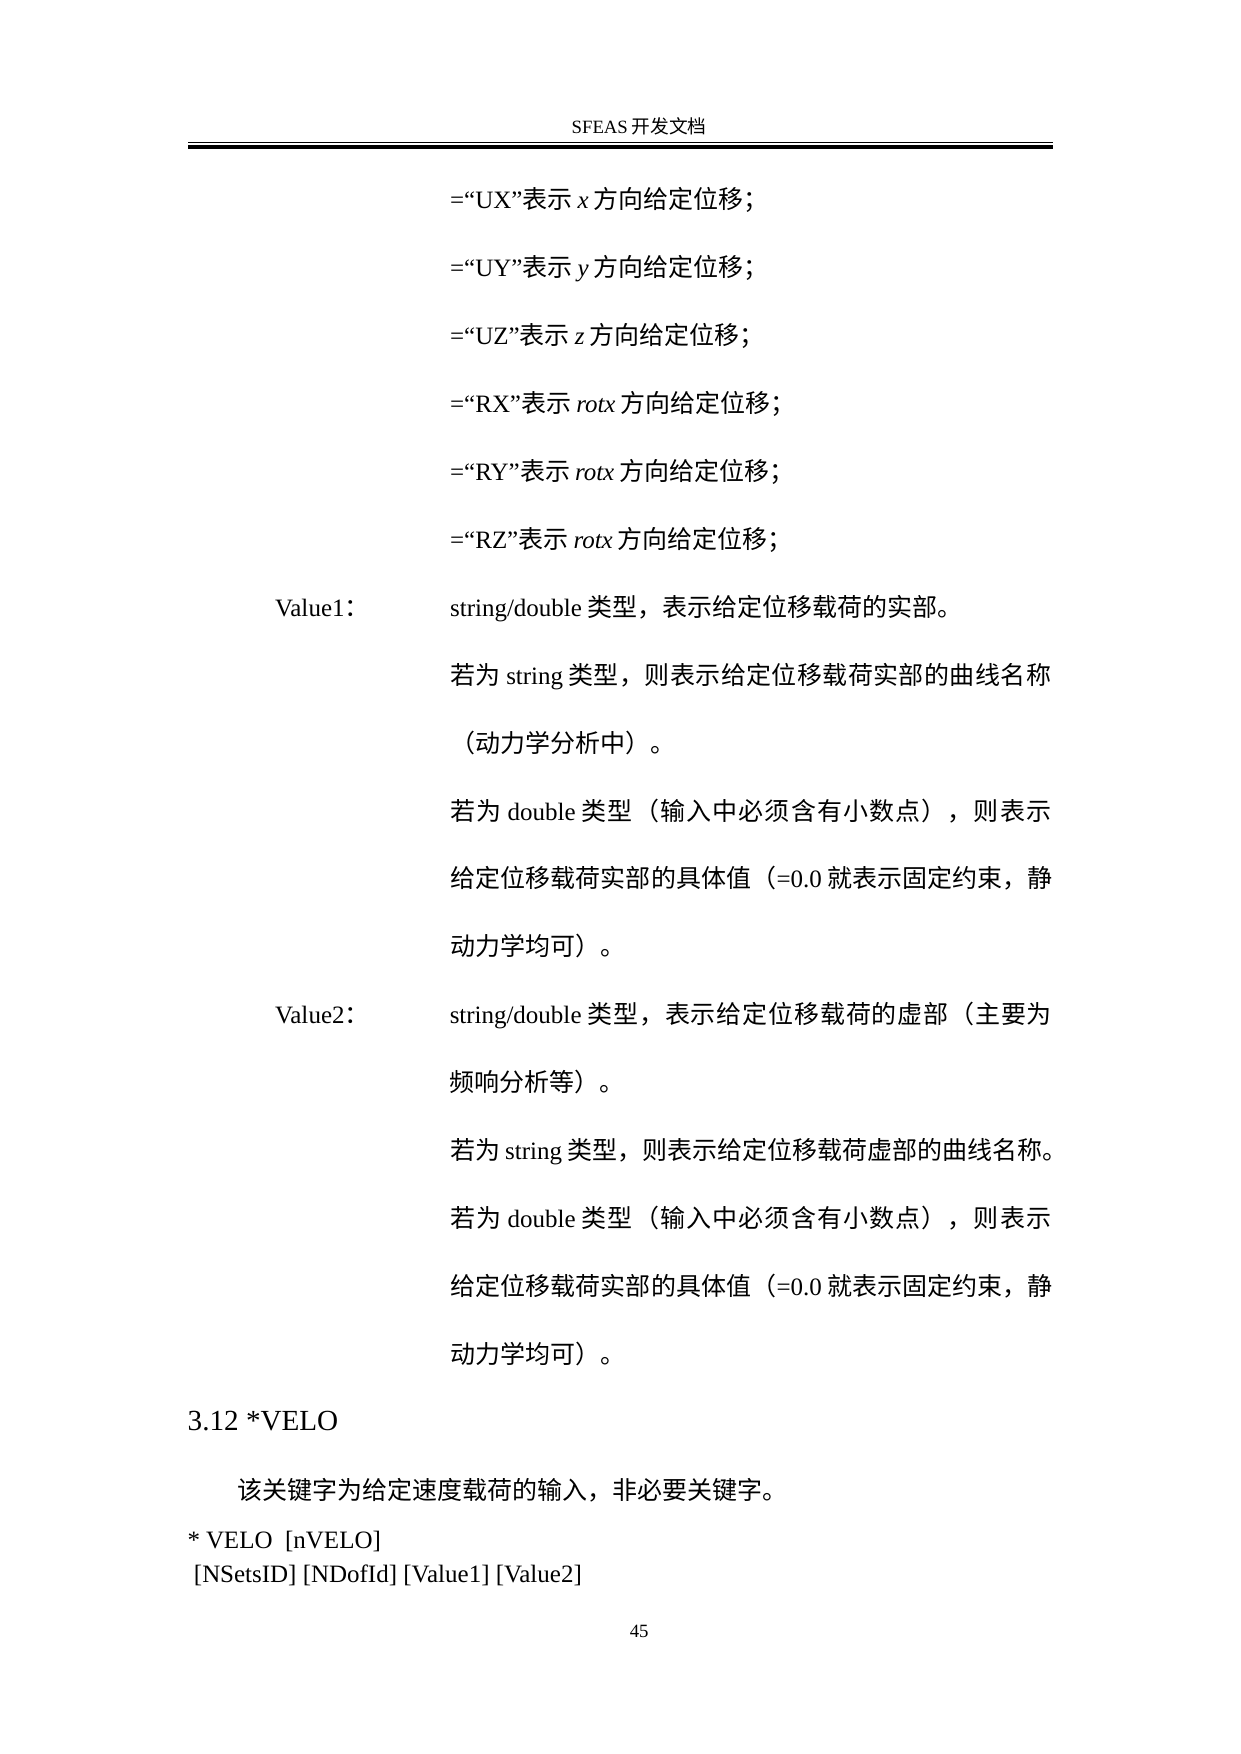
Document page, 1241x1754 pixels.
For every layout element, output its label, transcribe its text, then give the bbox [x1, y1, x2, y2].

text 若为double类型（输入中必须含有小数点），则表示给定位移载荷实部的具体值（=0.0就表示固定约束，静动力学均可）。 [450, 775, 1053, 979]
text =“UY”表示y方向给定位移； [406, 232, 1053, 300]
text Value2： string/double类型，表示给定位移载荷的虚部（主要为频响分析等）。 [275, 979, 1053, 1115]
text =“UX”表示x方向给定位移； [231, 164, 1053, 232]
text 该关键字为给定速度载荷的输入，非必要关键字。 [187, 1454, 1053, 1522]
text 若为double类型（输入中必须含有小数点），则表示给定位移载荷实部的具体值（=0.0就表示固定约束，静动力学均可）。 [450, 1183, 1053, 1386]
text 若为string类型，则表示给定位移载荷实部的曲线名称（动力学分析中）。 [450, 639, 1053, 775]
text =“UZ”表示z方向给定位移； [406, 300, 1053, 368]
text Value1： string/double类型，表示给定位移载荷的实部。 [231, 571, 1053, 639]
text =“RZ”表示rotx方向给定位移； [406, 503, 1053, 571]
text * VELO [nVELO] [187, 1522, 1053, 1556]
subtitle 3.12 *VELO [187, 1403, 1053, 1437]
text =“RY”表示rotx方向给定位移； [450, 436, 1053, 503]
text =“RX”表示rotx方向给定位移； [406, 368, 1053, 436]
text [NSetsID] [NDofId] [Value1] [Value2] [187, 1556, 1053, 1590]
text 若为string类型，则表示给定位移载荷虚部的曲线名称。 [450, 1115, 1053, 1183]
